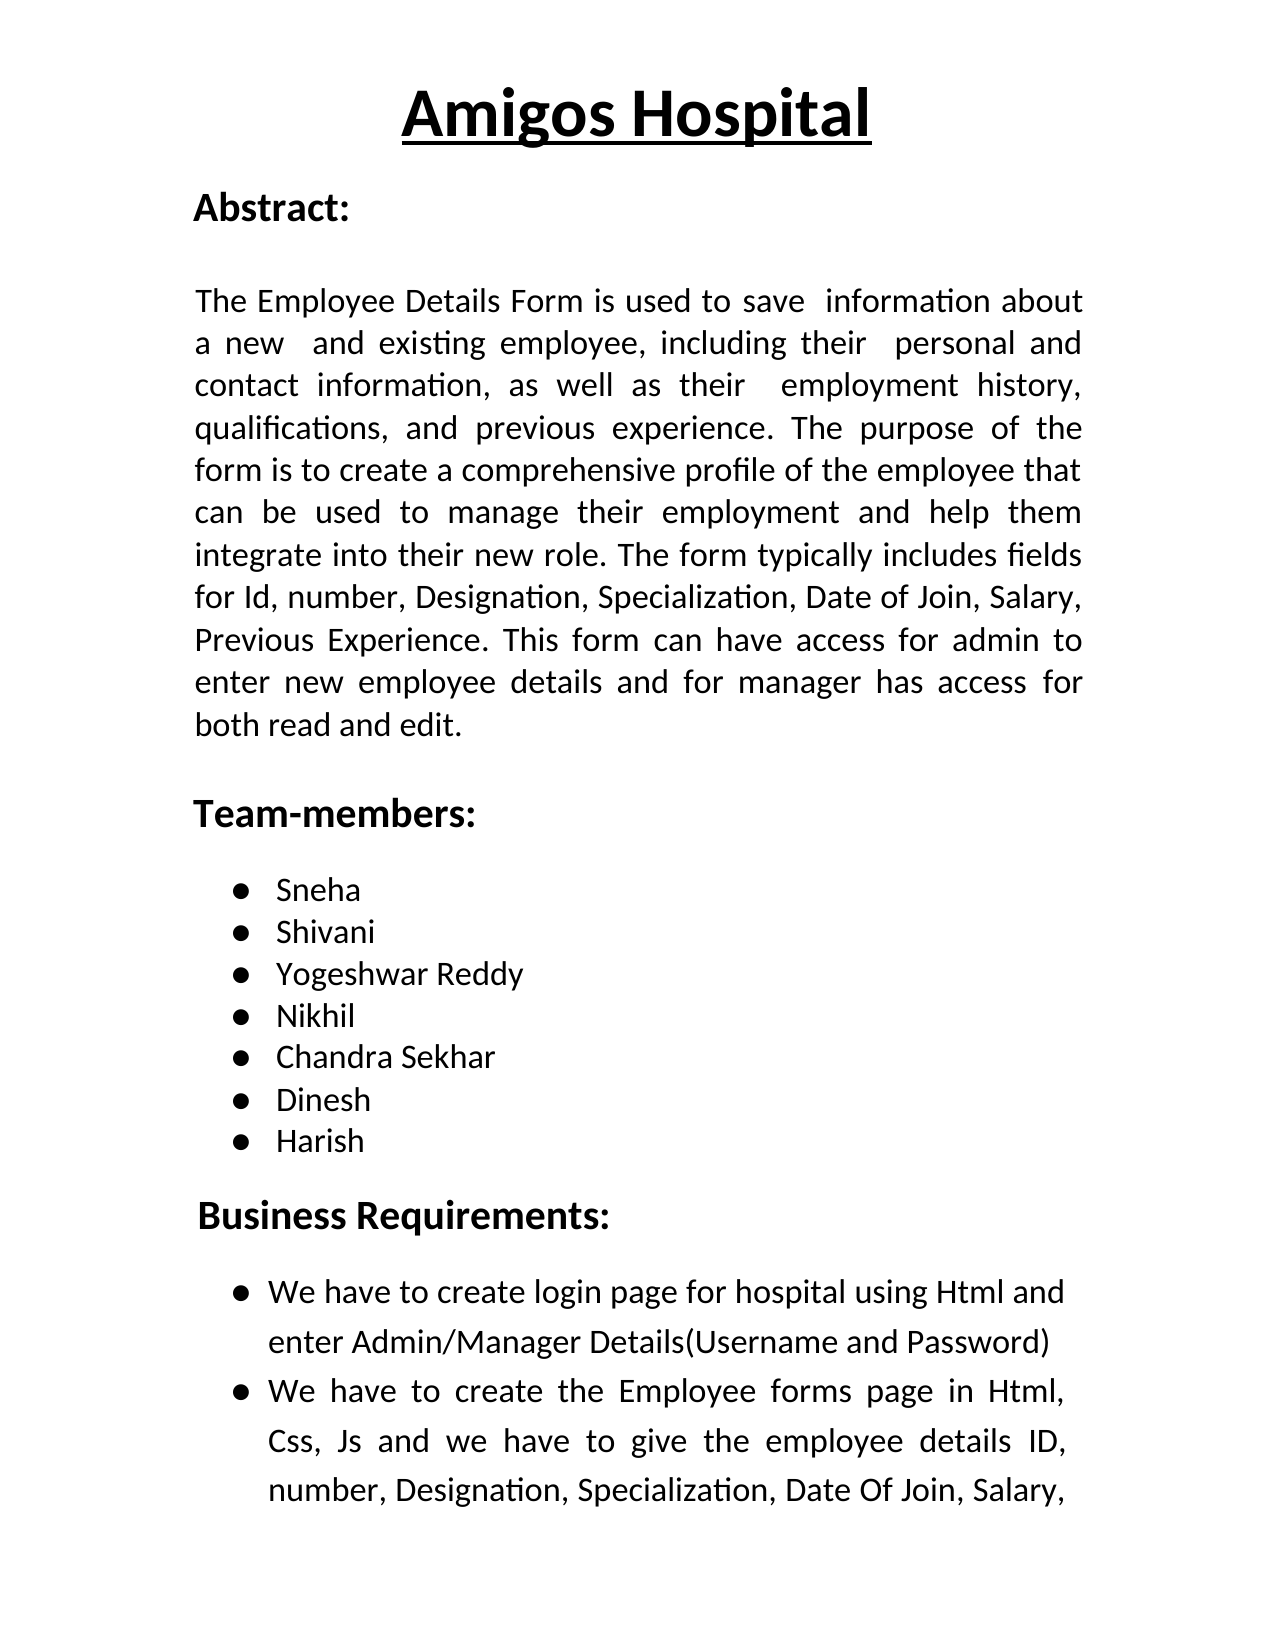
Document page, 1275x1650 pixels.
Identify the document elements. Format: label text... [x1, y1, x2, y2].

text Amigos Hospital [247, 68, 1026, 153]
text The Employee Details Form is used to save information about a new and existing employee, including their personal and contact information, as well as their employment history, qualifications, and previous experience. The purpose of the form is to create a comprehensive profile of the employee that can be used to manage their employment and help them integrate into their new role. The form typically includes fields for Id, number, Designation, Specialization, Date of Join, Salary, Previous Experience. This form can have access for admin to enter new employee details and for manager has access for both read and edit. [194, 278, 1083, 744]
list Dinesh [230, 1077, 1243, 1119]
list Nikhil [230, 993, 1243, 1036]
text Business Requirements: [197, 1189, 1243, 1240]
list Yogeshwar Reddy [230, 952, 1243, 993]
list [230, 1369, 1066, 1510]
list Harish [230, 1119, 1243, 1161]
list Sneha [230, 868, 1243, 909]
text Team-members: [193, 787, 1243, 838]
text Abstract: [193, 181, 1243, 232]
list We have to create login page for hospital using Html and enter Admin/Manager Details(Username and Password) [230, 1270, 1066, 1362]
list Shivani [230, 909, 1243, 952]
list Chandra Sekhar [230, 1036, 1243, 1077]
